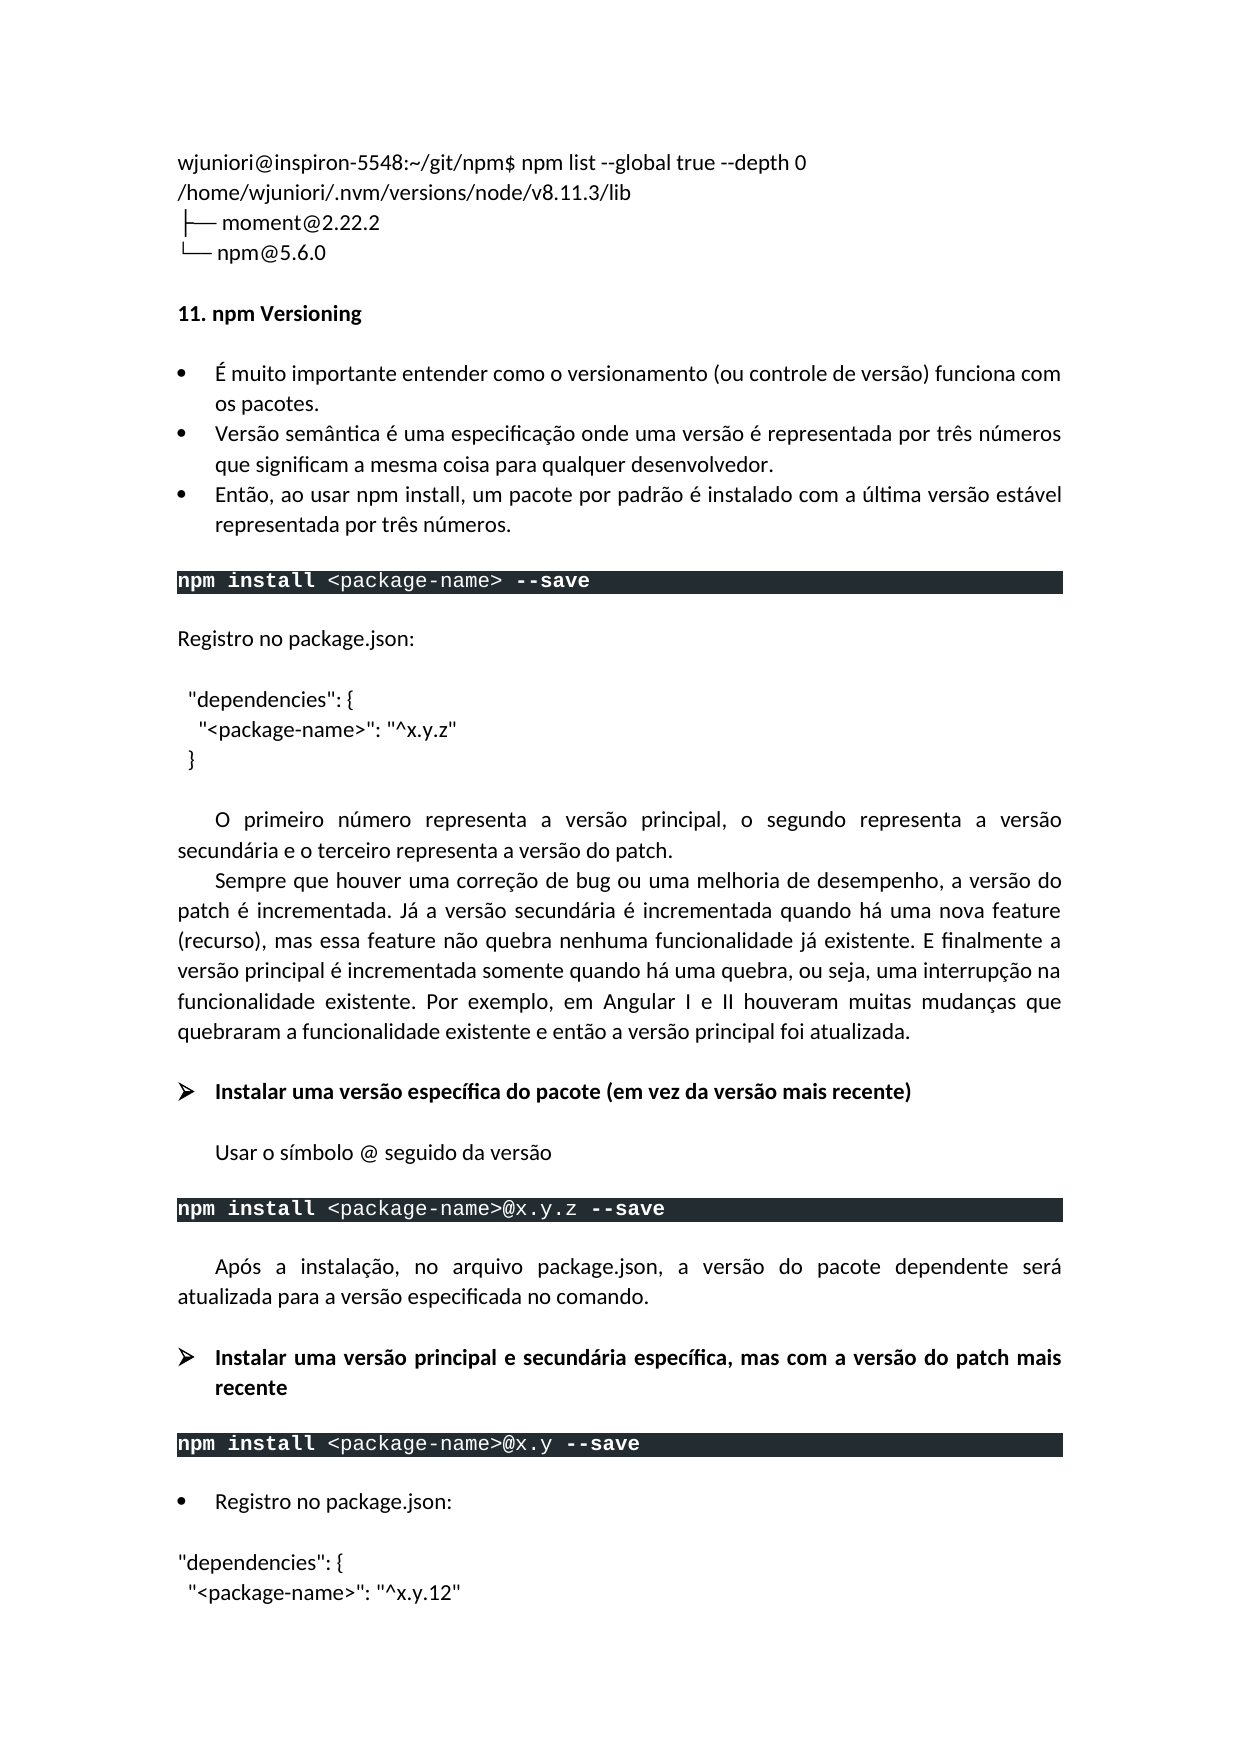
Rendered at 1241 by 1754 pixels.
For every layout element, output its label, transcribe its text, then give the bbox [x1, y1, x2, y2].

list Instalar uma versão específica do pacote (em vez da versão mais recente) [177, 1077, 1063, 1106]
text npm install <package-name>@x.y --save [177, 1433, 1063, 1457]
list Versão semântica é uma especificação onde uma versão é representada por três números que significam a mesma coisa para qualquer desenvolvedor. [177, 419, 1063, 478]
list Registro no package.json: [177, 1487, 1063, 1515]
text Usar o símbolo @ seguido da versão [177, 1138, 1063, 1166]
text } [177, 745, 1063, 773]
text "<package-name>": "^x.y.12" [177, 1578, 1063, 1606]
text "dependencies": { [177, 1548, 1063, 1576]
text wjuniori@inspiron-5548:~/git/npm$ npm list --global true --depth 0 [177, 148, 1063, 176]
text "dependencies": { [177, 685, 1063, 713]
text └── npm@5.6.0 [177, 238, 1063, 266]
text npm install <package-name>@x.y.z --save [177, 1198, 1063, 1222]
text Registro no package.json: [177, 624, 1063, 652]
list É muito importante entender como o versionamento (ou controle de versão) funciona com os pacotes. [177, 359, 1063, 417]
text Após a instalação, no arquivo package.json, a versão do pacote dependente será atualizada para a versão especificada no comando. [177, 1252, 1063, 1310]
text O primeiro número representa a versão principal, o segundo representa a versão secundária e o terceiro representa a versão do patch. [177, 806, 1063, 864]
list Então, ao usar npm install, um pacote por padrão é instalado com a última versão estável representada por três números. [177, 480, 1063, 538]
text ├── moment@2.22.2 [177, 208, 1063, 236]
text Sempre que houver uma correção de bug ou uma melhoria de desempenho, a versão do patch é incrementada. Já a versão secundária é incrementada quando há uma nova feature (recurso), mas essa feature não quebra nenhuma funcionalidade já existente. E finalmente a versão principal é incrementada somente quando há uma quebra, ou seja, uma interrupção na funcionalidade existente. Por exemplo, em Angular I e II houveram muitas mudanças que quebraram a funcionalidade existente e então a versão principal foi atualizada. [177, 866, 1063, 1045]
text "<package-name>": "^x.y.z" [177, 715, 1063, 743]
text 11. npm Versioning [177, 299, 1063, 327]
text npm install <package-name> --save [177, 571, 1063, 594]
text /home/wjuniori/.nvm/versions/node/v8.11.3/lib [177, 178, 1063, 206]
list Instalar uma versão principal e secundária específica, mas com a versão do patch mais recente [177, 1343, 1063, 1401]
